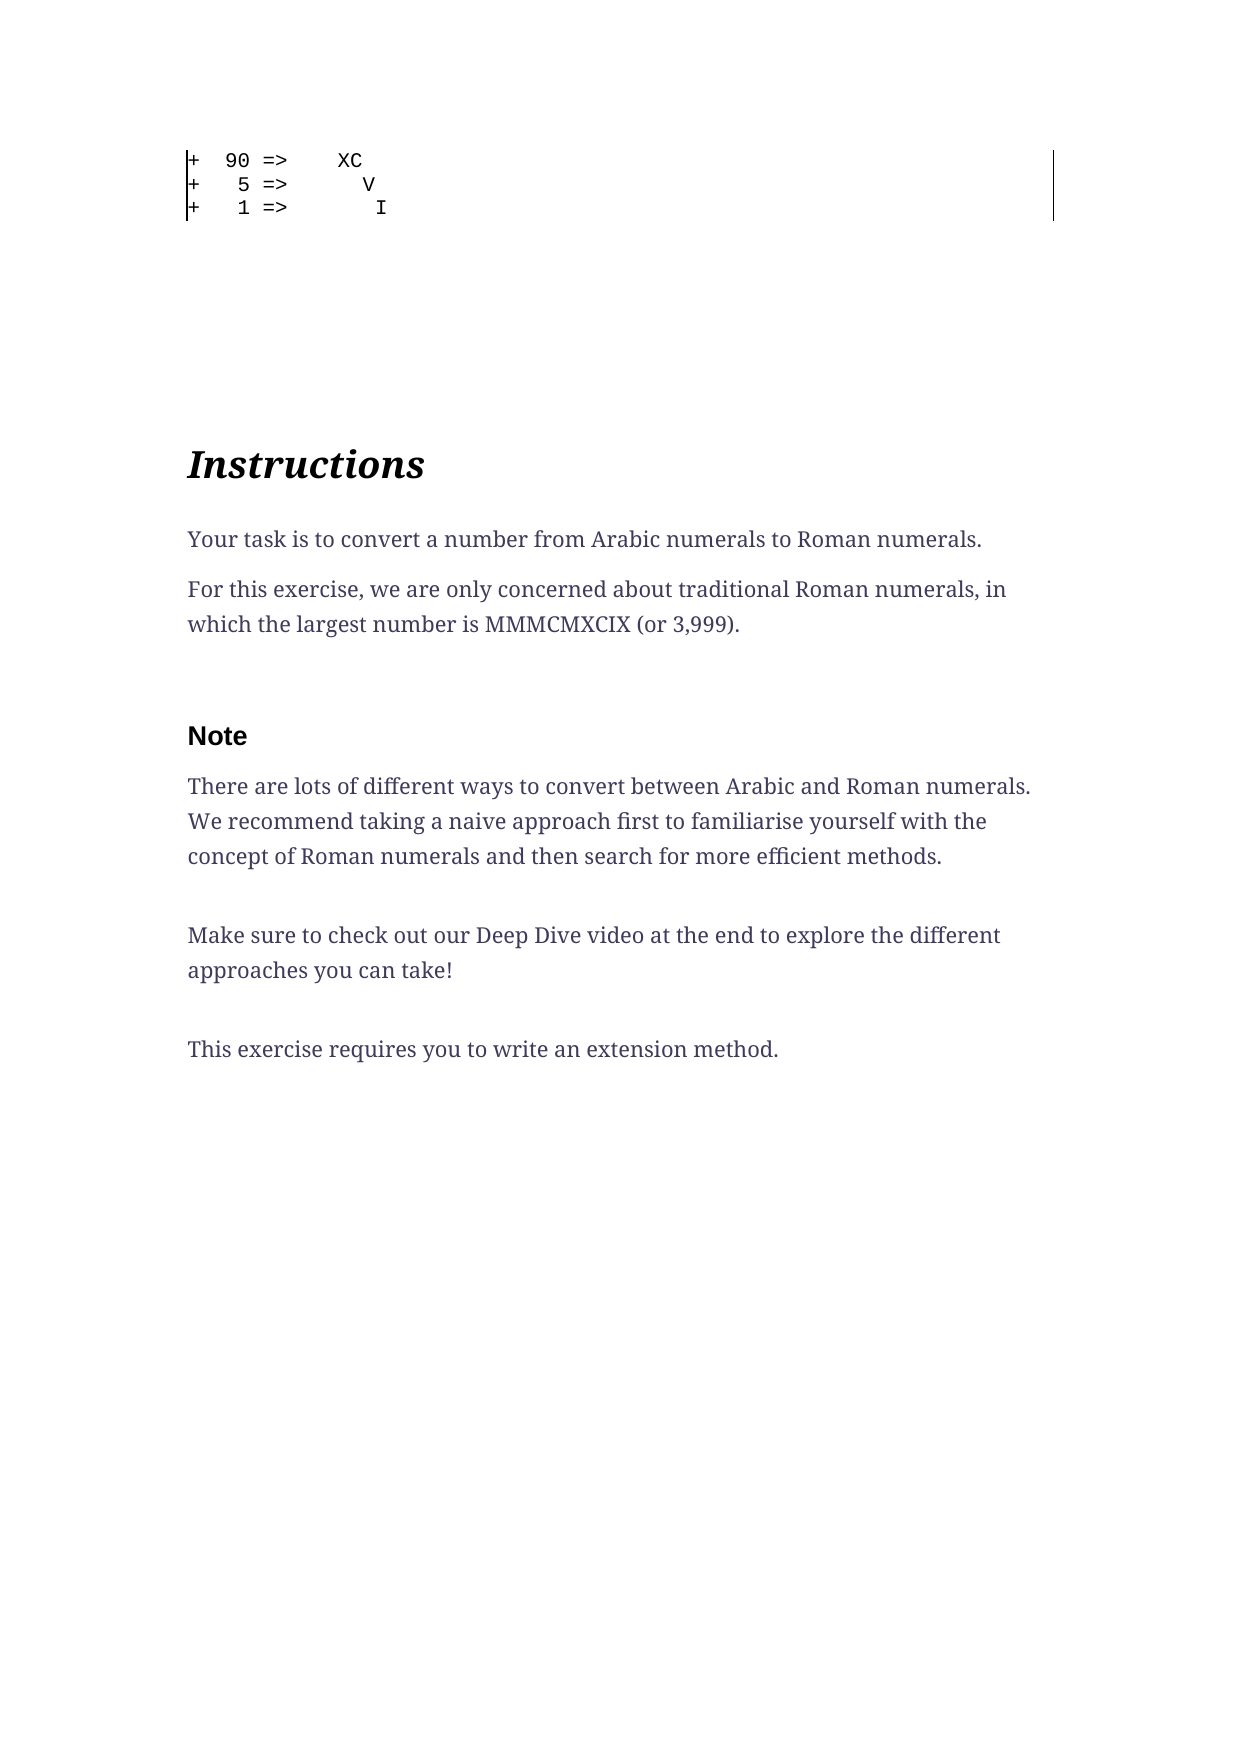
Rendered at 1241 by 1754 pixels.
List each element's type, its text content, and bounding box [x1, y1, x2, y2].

text This exercise requires you to write an extension method. [187, 1029, 1053, 1064]
text Your task is to convert a number from Arabic numerals to Roman numerals. [187, 519, 1053, 554]
subtitle Instructions [187, 439, 1053, 490]
text + 1 => I [188, 197, 1053, 221]
text For this exercise, we are only concerned about traditional Roman numerals, in which the largest number is MMMCMXCIX (or 3,999). [187, 569, 1053, 639]
text Make sure to check out our Deep Dive video at the end to explore the different approaches you can take! [187, 915, 1053, 985]
text + 5 => V [188, 174, 1053, 197]
subtitle Note [187, 720, 1053, 752]
text There are lots of different ways to convert between Arabic and Roman numerals. We recommend taking a naive approach first to familiarise yourself with the concept of Roman numerals and then search for more efficient methods. [187, 766, 1053, 871]
text + 90 => XC [188, 150, 1053, 174]
